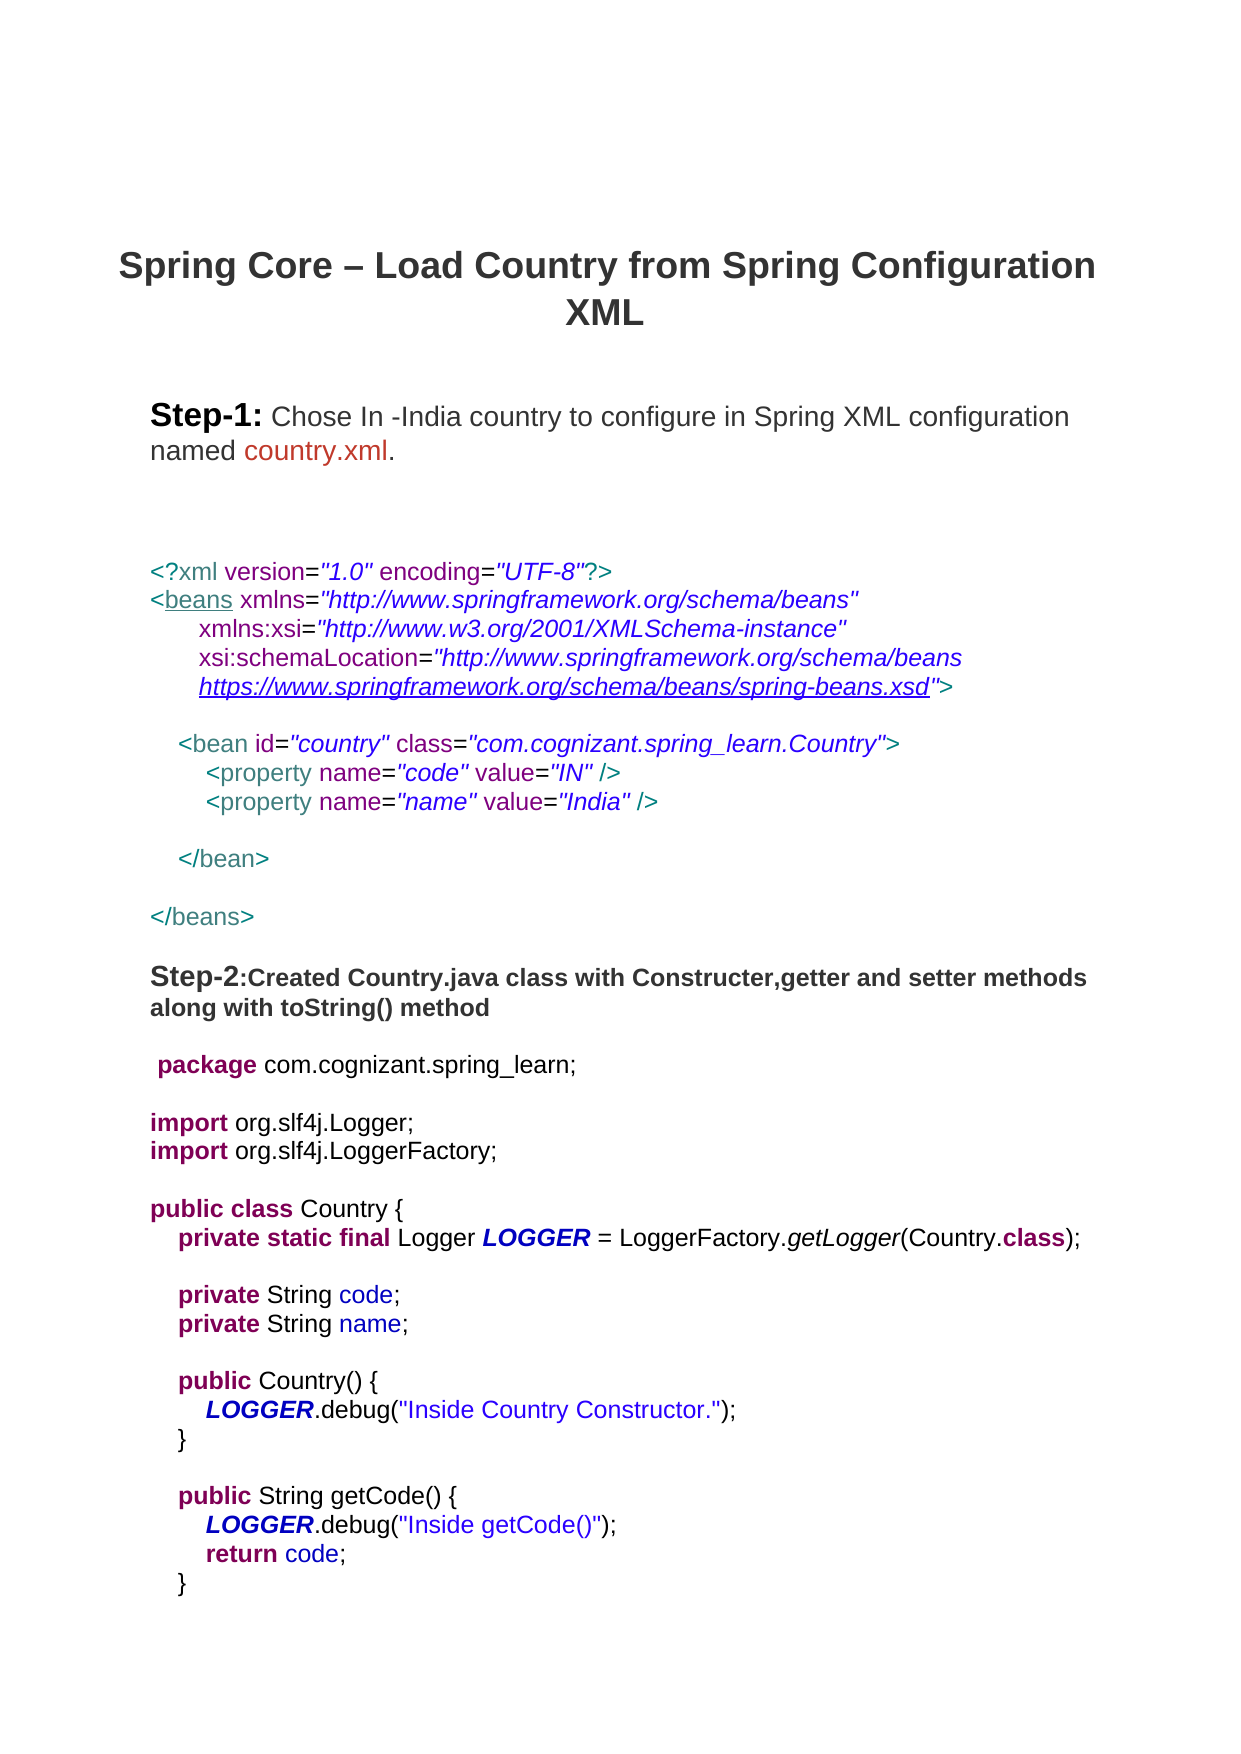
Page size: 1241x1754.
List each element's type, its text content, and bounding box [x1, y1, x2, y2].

text public class Country { [150, 1194, 1090, 1223]
text <property name="name" value="India" /> [150, 787, 1090, 815]
text <beans xmlns="http://www.springframework.org/schema/beans" [150, 585, 1090, 614]
text } [150, 1568, 1090, 1596]
text private static final Logger LOGGER = LoggerFactory.getLogger(Country.class); [150, 1223, 1090, 1251]
text import org.slf4j.LoggerFactory; [150, 1136, 1090, 1165]
text return code; [150, 1539, 1090, 1568]
text public Country() { [150, 1366, 1090, 1395]
text xsi:schemaLocation="http://www.springframework.org/schema/beans [150, 643, 1090, 672]
text <property name="code" value="IN" /> [150, 758, 1090, 787]
text private String name; [150, 1309, 1090, 1338]
text public String getCode() { [150, 1481, 1090, 1510]
text https://www.springframework.org/schema/beans/spring-beans.xsd"> [150, 672, 1090, 700]
text <?xml version="1.0" encoding="UTF-8"?> [150, 557, 1090, 585]
text <bean id="country" class="com.cognizant.spring_learn.Country"> [150, 729, 1090, 758]
text </bean> [150, 844, 1090, 873]
text LOGGER.debug("Inside getCode()"); [150, 1510, 1090, 1539]
text import org.slf4j.Logger; [150, 1108, 1090, 1136]
text LOGGER.debug("Inside Country Constructor."); [150, 1395, 1090, 1424]
text package com.cognizant.spring_learn; [150, 1050, 1090, 1079]
text Spring Core – Load Country from Spring Configuration XML [106, 244, 1110, 364]
text private String code; [150, 1280, 1090, 1309]
text </beans> [150, 902, 1090, 930]
text xmlns:xsi="http://www.w3.org/2001/XMLSchema-instance" [150, 614, 1090, 643]
text } [150, 1424, 1090, 1453]
text Step-2:Created Country.java class with Constructer,getter and setter methods along with toString() method [150, 959, 1090, 1021]
text Step-1: Chose In -India country to configure in Spring XML configuration named country.xml. [150, 395, 1090, 466]
